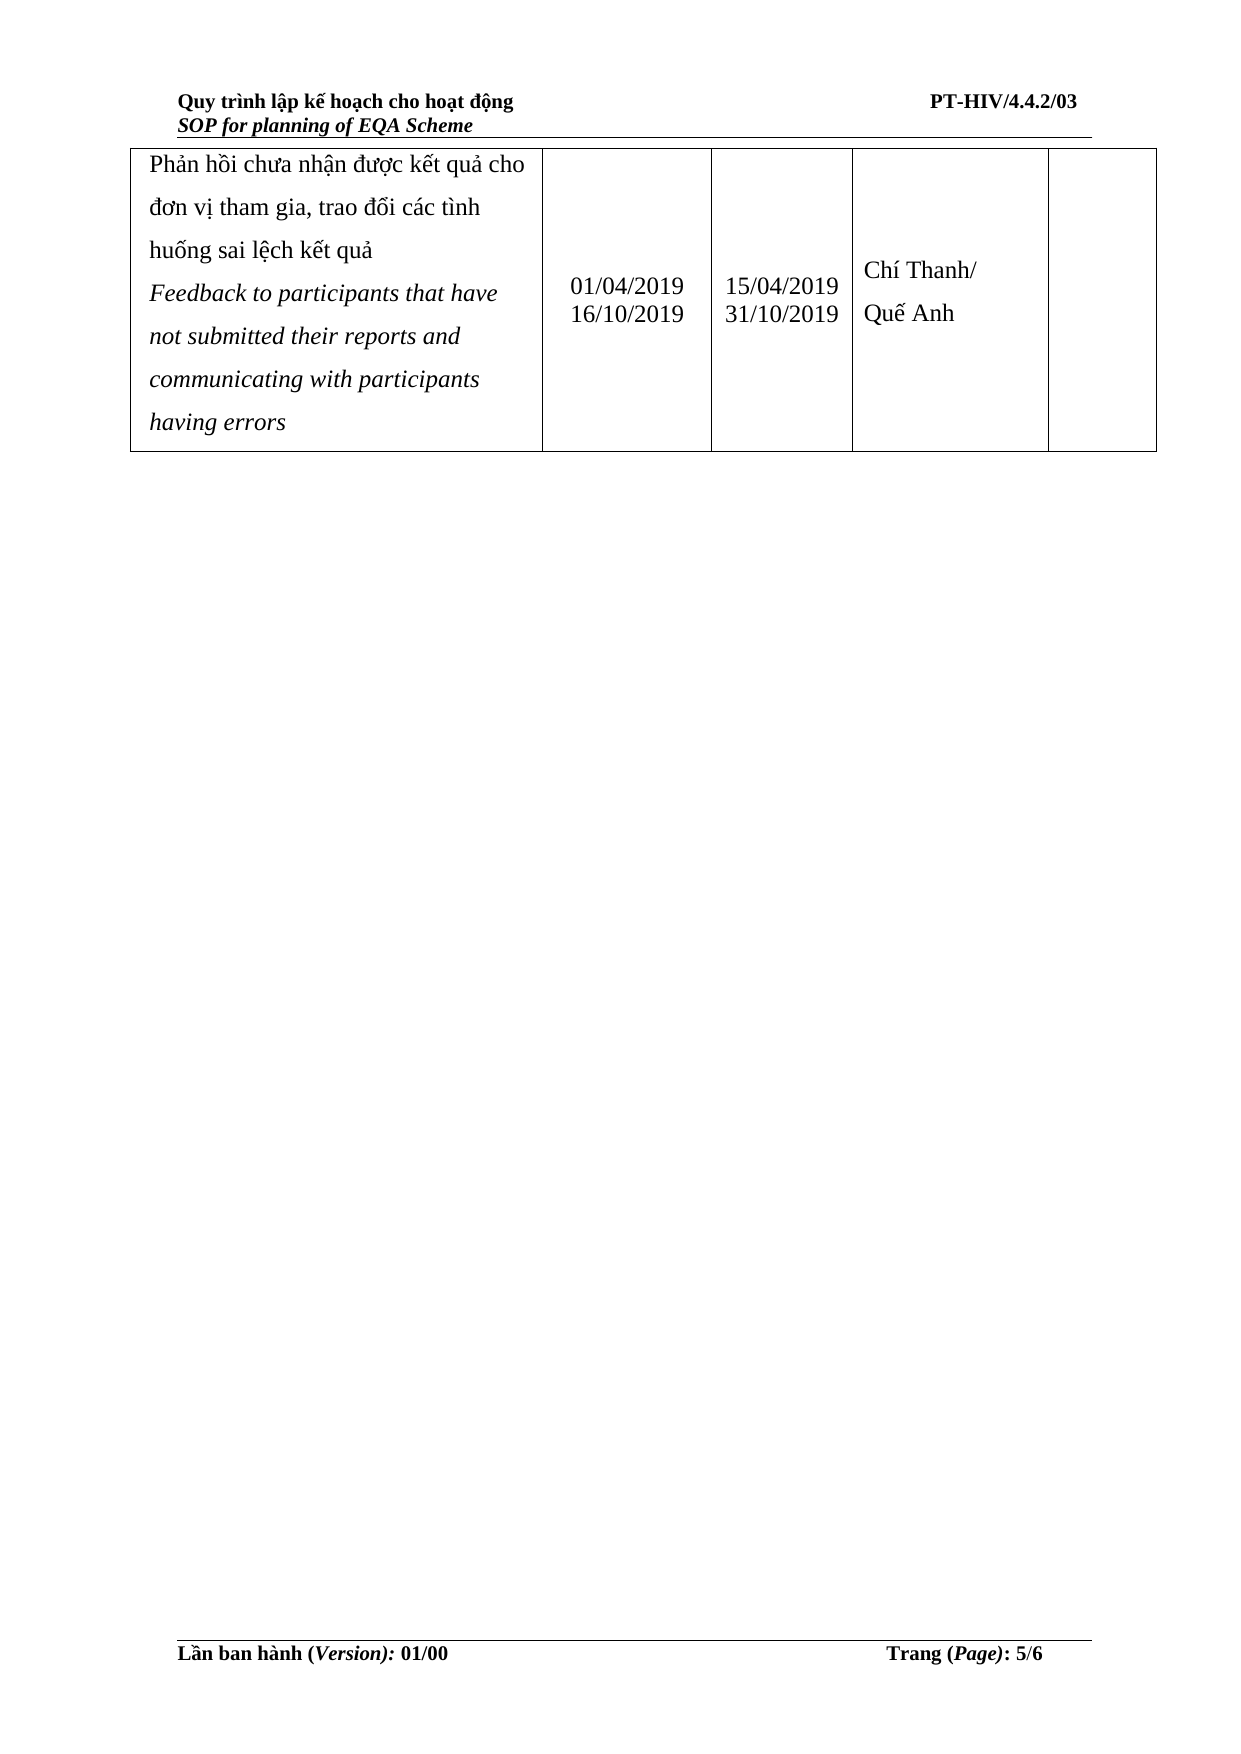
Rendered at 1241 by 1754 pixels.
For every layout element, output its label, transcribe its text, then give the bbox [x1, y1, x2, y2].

table_cell Chí Thanh/ Quế Anh [853, 149, 1048, 451]
table_cell Phản hồi chưa nhận được kết quả cho đơn vị tham gia, trao đổi các tình huống sai lệch kết quả Feedback to participants that have not submitted their reports and communicating with participants having errors [131, 149, 542, 451]
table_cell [543, 149, 711, 451]
table_cell [1049, 149, 1156, 451]
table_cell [712, 149, 852, 451]
